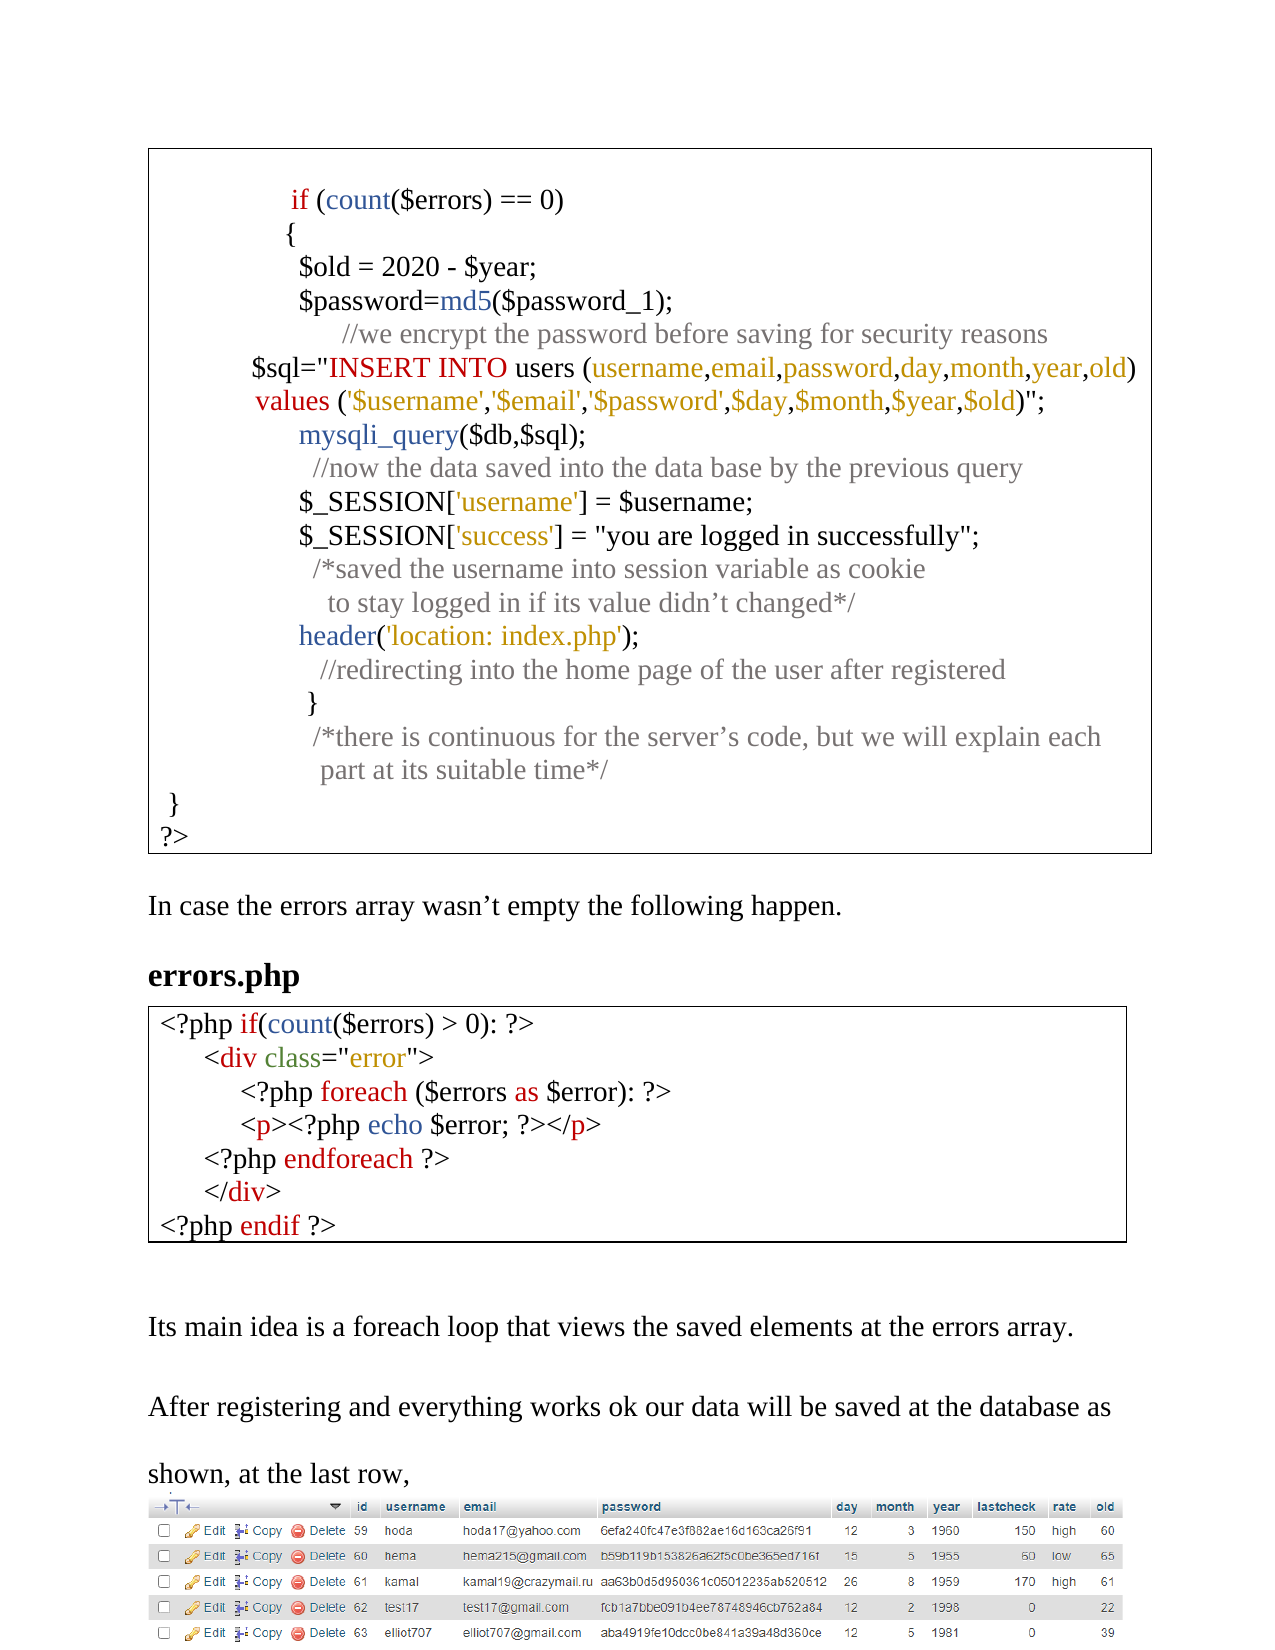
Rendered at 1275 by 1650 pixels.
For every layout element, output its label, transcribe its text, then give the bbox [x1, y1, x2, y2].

text In case the errors array wasn’t empty the following happen. errors.php [148, 854, 1127, 993]
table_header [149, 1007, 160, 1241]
text After registering and everything works ok our data will be saved at the database as shown, at the last row, [148, 1389, 1127, 1490]
picture [147, 1492, 1122, 1649]
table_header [149, 149, 1151, 853]
table_header <?php if(count($errors) > 0): ?> <div class="error"> <?php foreach ($errors as $error): ?> <p><?php echo $error; ?></p> <?php endforeach ?> </div> <?php endif ?> [282, 1007, 1126, 1241]
text Its main idea is a foreach loop that views the saved elements at the errors array. [148, 1243, 1127, 1343]
